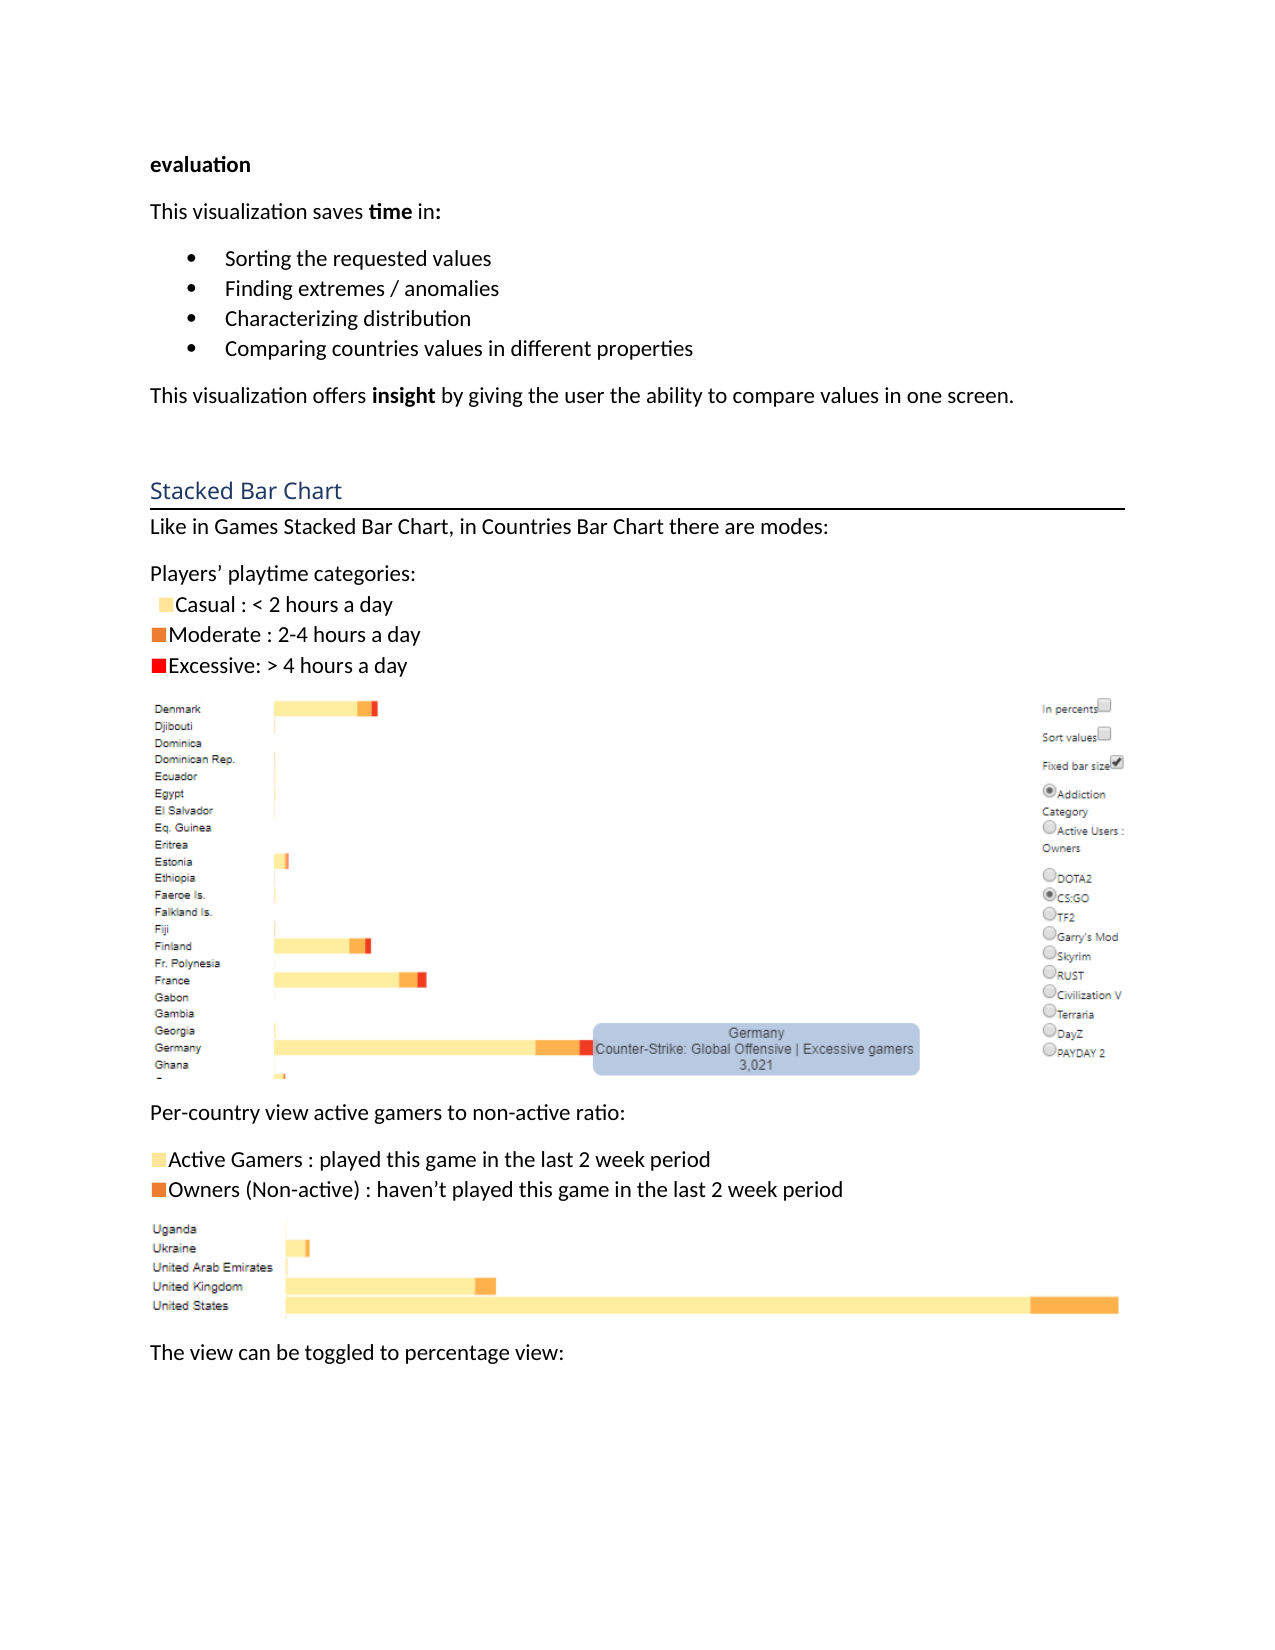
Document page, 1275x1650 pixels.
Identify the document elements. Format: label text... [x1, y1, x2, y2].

text evaluation [150, 150, 1125, 178]
picture [150, 698, 1125, 1079]
list Characterizing distribution [187, 304, 1125, 332]
list Comparing countries values in different properties [187, 334, 1125, 362]
list Sorting the requested values [187, 244, 1125, 272]
picture [150, 1222, 1124, 1319]
text Per-country view active gamers to non-active ratio: [150, 1098, 1125, 1126]
list Finding extremes / anomalies [187, 274, 1125, 302]
text Players’ playtime categories: ∎Casual : < 2 hours a day ∎Moderate : 2-4 hours a day ∎Excessive: > 4 hours a day [150, 559, 1125, 679]
subtitle Stacked Bar Chart [150, 475, 1125, 508]
text Like in Games Stacked Bar Chart, in Countries Bar Chart there are modes: [150, 512, 1125, 540]
text ∎Active Gamers : played this game in the last 2 week period ∎Owners (Non-active) : haven’t played this game in the last 2 week period [150, 1144, 1125, 1204]
text The view can be toggled to percentage view: [150, 1338, 1125, 1366]
text This visualization offers insight by giving the user the ability to compare values in one screen. [150, 381, 1125, 409]
text This visualization saves time in: [150, 197, 1125, 225]
